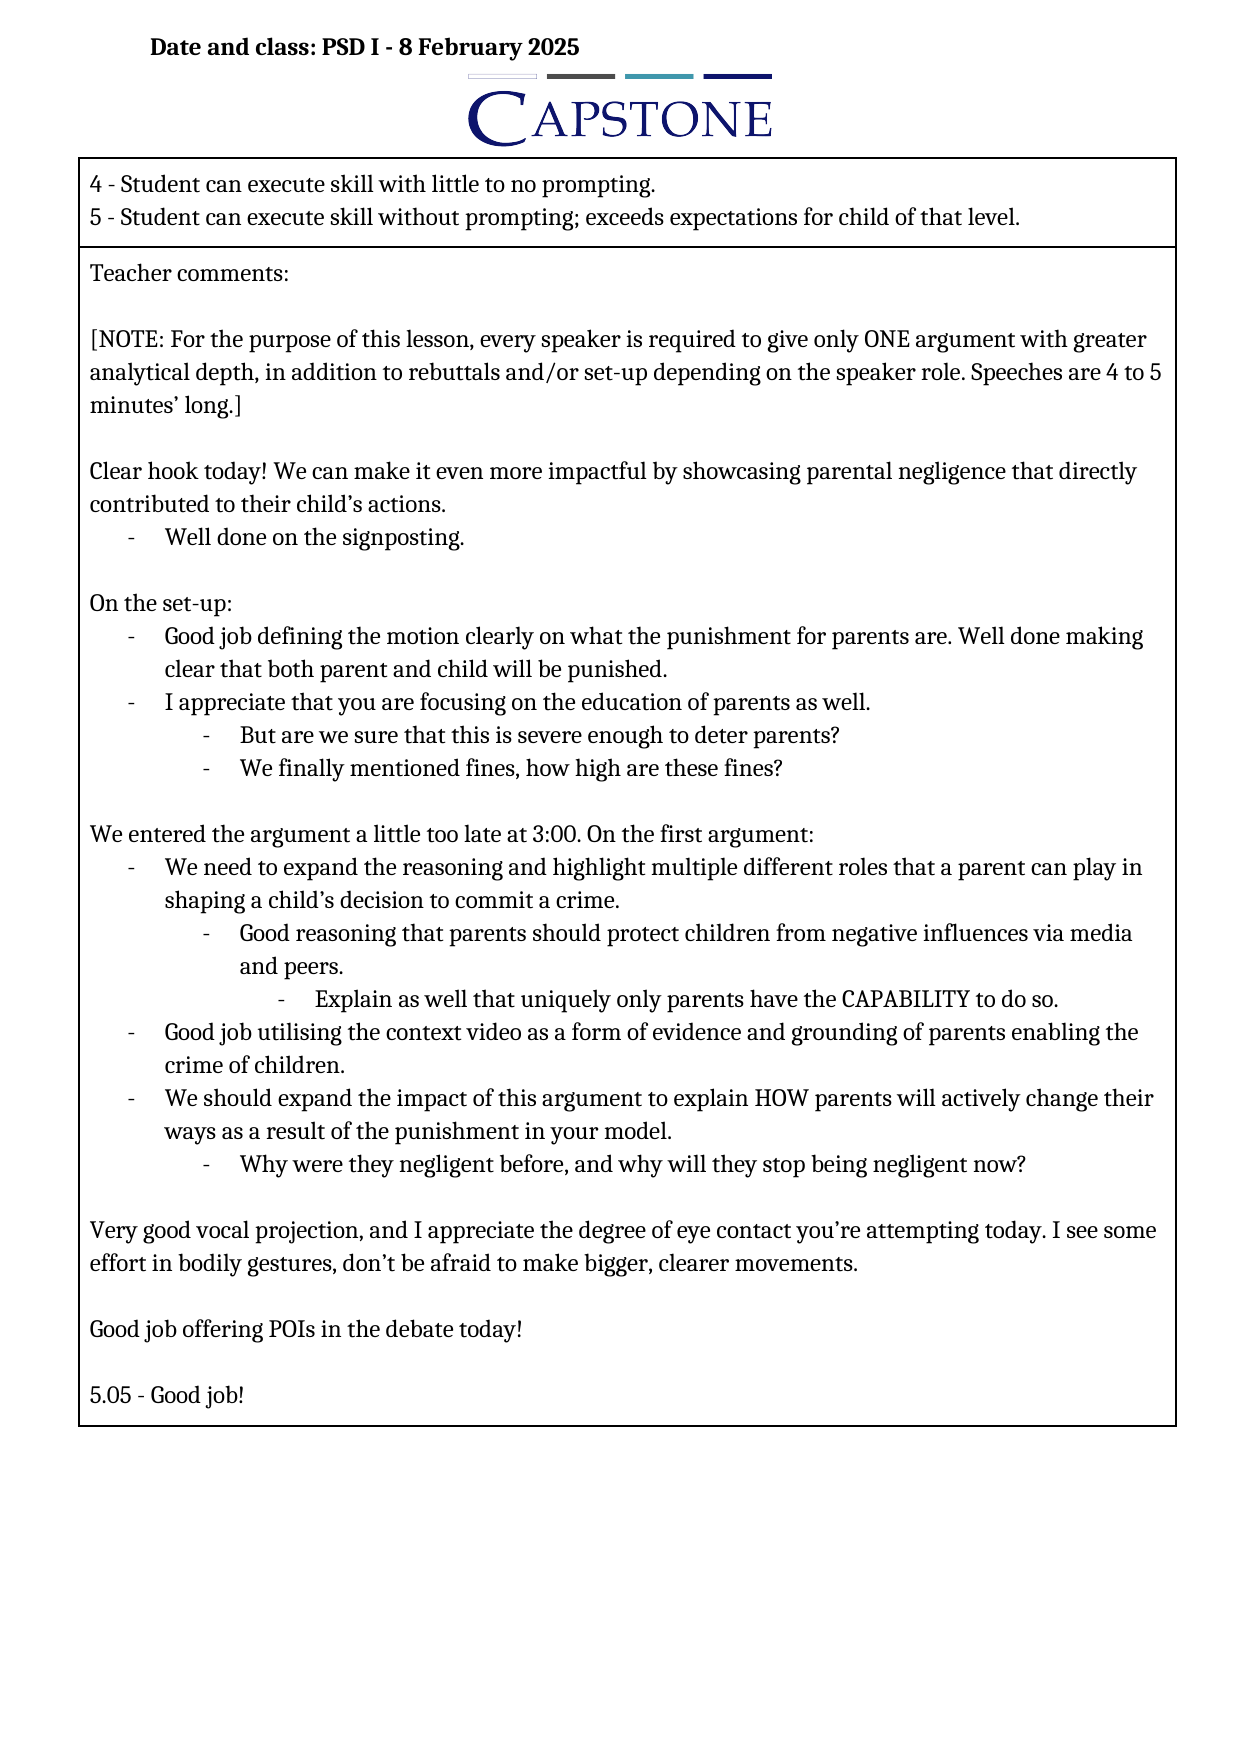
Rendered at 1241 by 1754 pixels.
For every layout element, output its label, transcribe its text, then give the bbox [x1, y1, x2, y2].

table_cell Teacher comments: [NOTE: For the purpose of this lesson, every speaker is required to give only ONE argument with greater analytical depth, in addition to rebuttals and/or set-up depending on the speaker role. Speeches are 4 to 5 minutes’ long.] Clear hook today! We can make it even more impactful by showcasing parental negligence that directly contributed to their child’s actions. Well done on the signposting. On the set-up: Good job defining the motion clearly on what the punishment for parents are. Well done making clear that both parent and child will be punished. I appreciate that you are focusing on the education of parents as well. But are we sure that this is severe enough to deter parents? We finally mentioned fines, how high are these fines? We entered the argument a little too late at 3:00. On the first argument: We need to expand the reasoning and highlight multiple different roles that a parent can play in shaping a child’s decision to commit a crime. Good reasoning that parents should protect children from negative influences via media and peers. Explain as well that uniquely only parents have the CAPABILITY to do so. Good job utilising the context video as a form of evidence and grounding of parents enabling the crime of children. We should expand the impact of this argument to explain HOW parents will actively change their ways as a result of the punishment in your model. Why were they negligent before, and why will they stop being negligent now? Very good vocal projection, and I appreciate the degree of eye contact you’re attempting today. I see some effort in bodily gestures, don’t be afraid to make bigger, clearer movements. Good job offering POIs in the debate today! 5.05 - Good job! [80, 248, 1175, 1424]
picture [460, 66, 781, 153]
